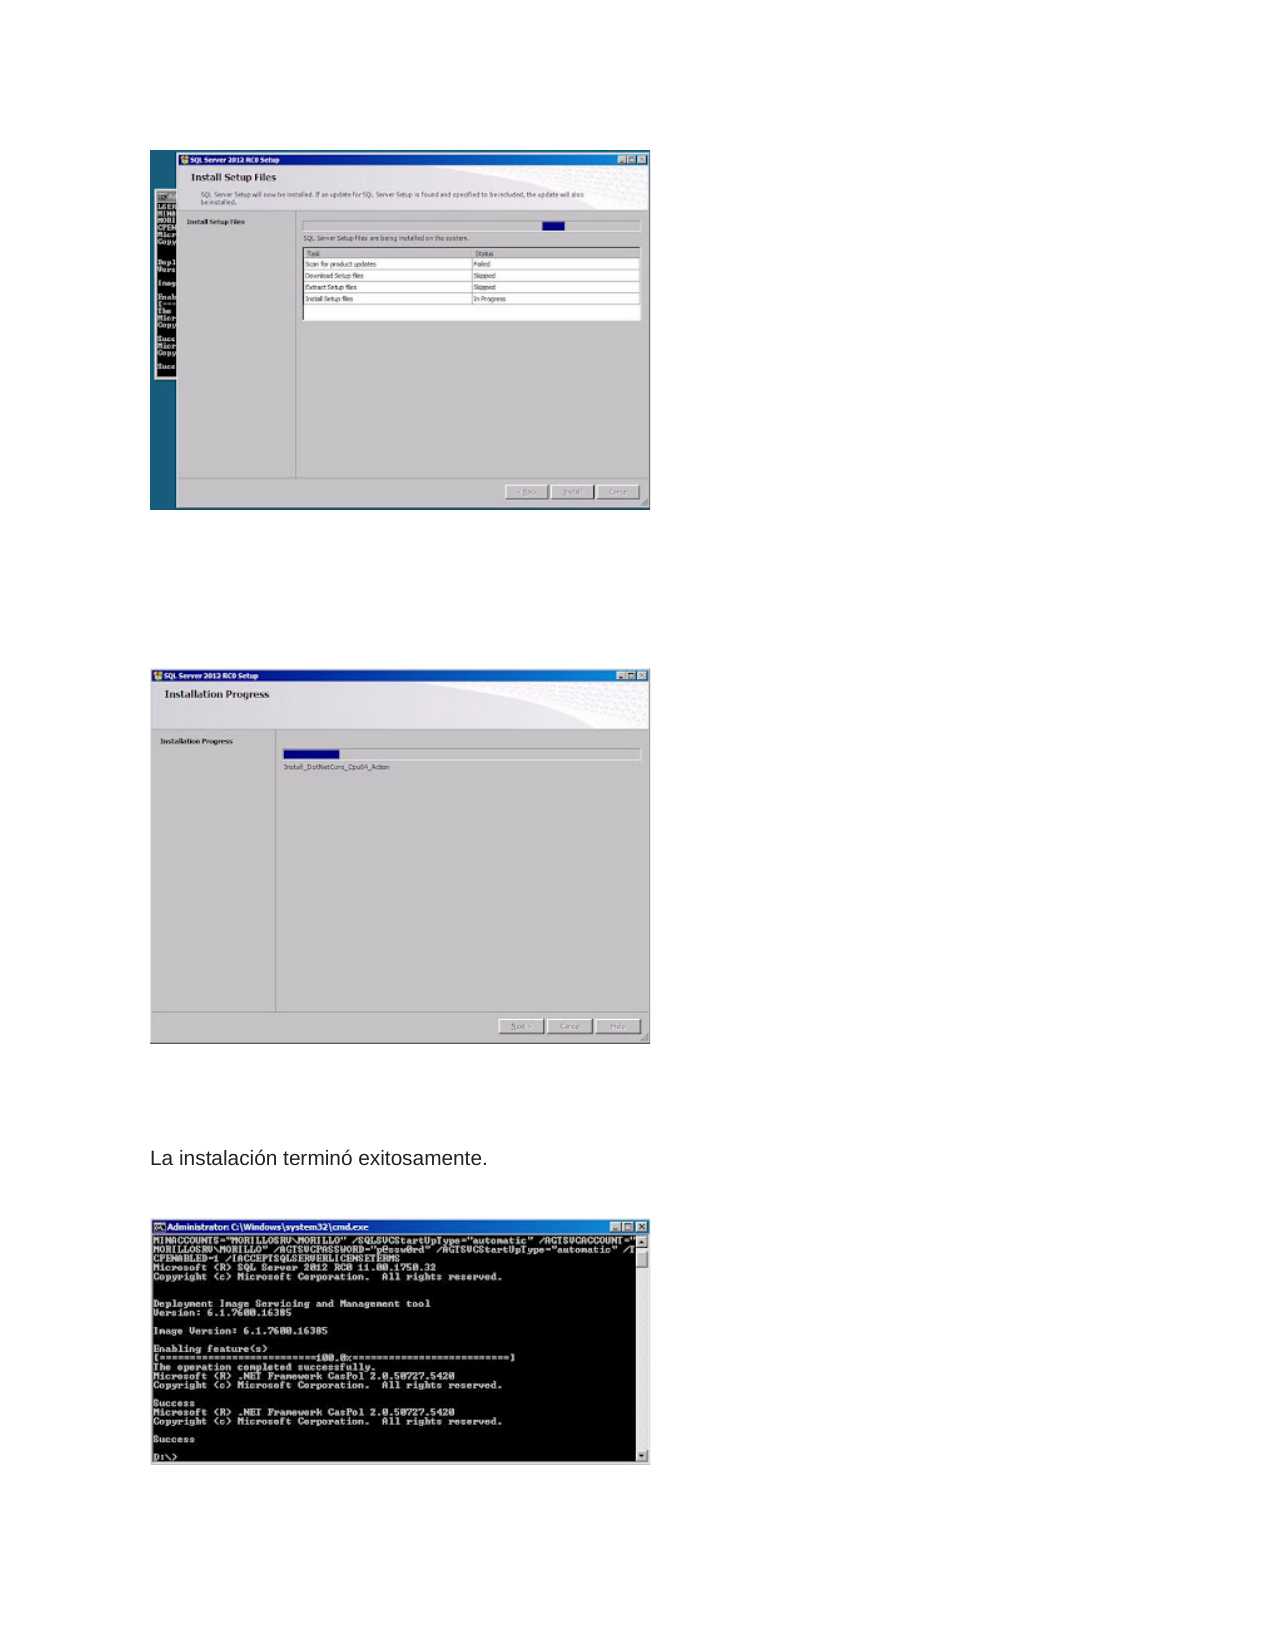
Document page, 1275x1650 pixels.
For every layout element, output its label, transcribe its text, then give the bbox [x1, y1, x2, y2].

picture [150, 668, 650, 1044]
text La instalación terminó exitosamente. [150, 1146, 1125, 1202]
picture [150, 150, 650, 510]
picture [150, 1218, 650, 1465]
